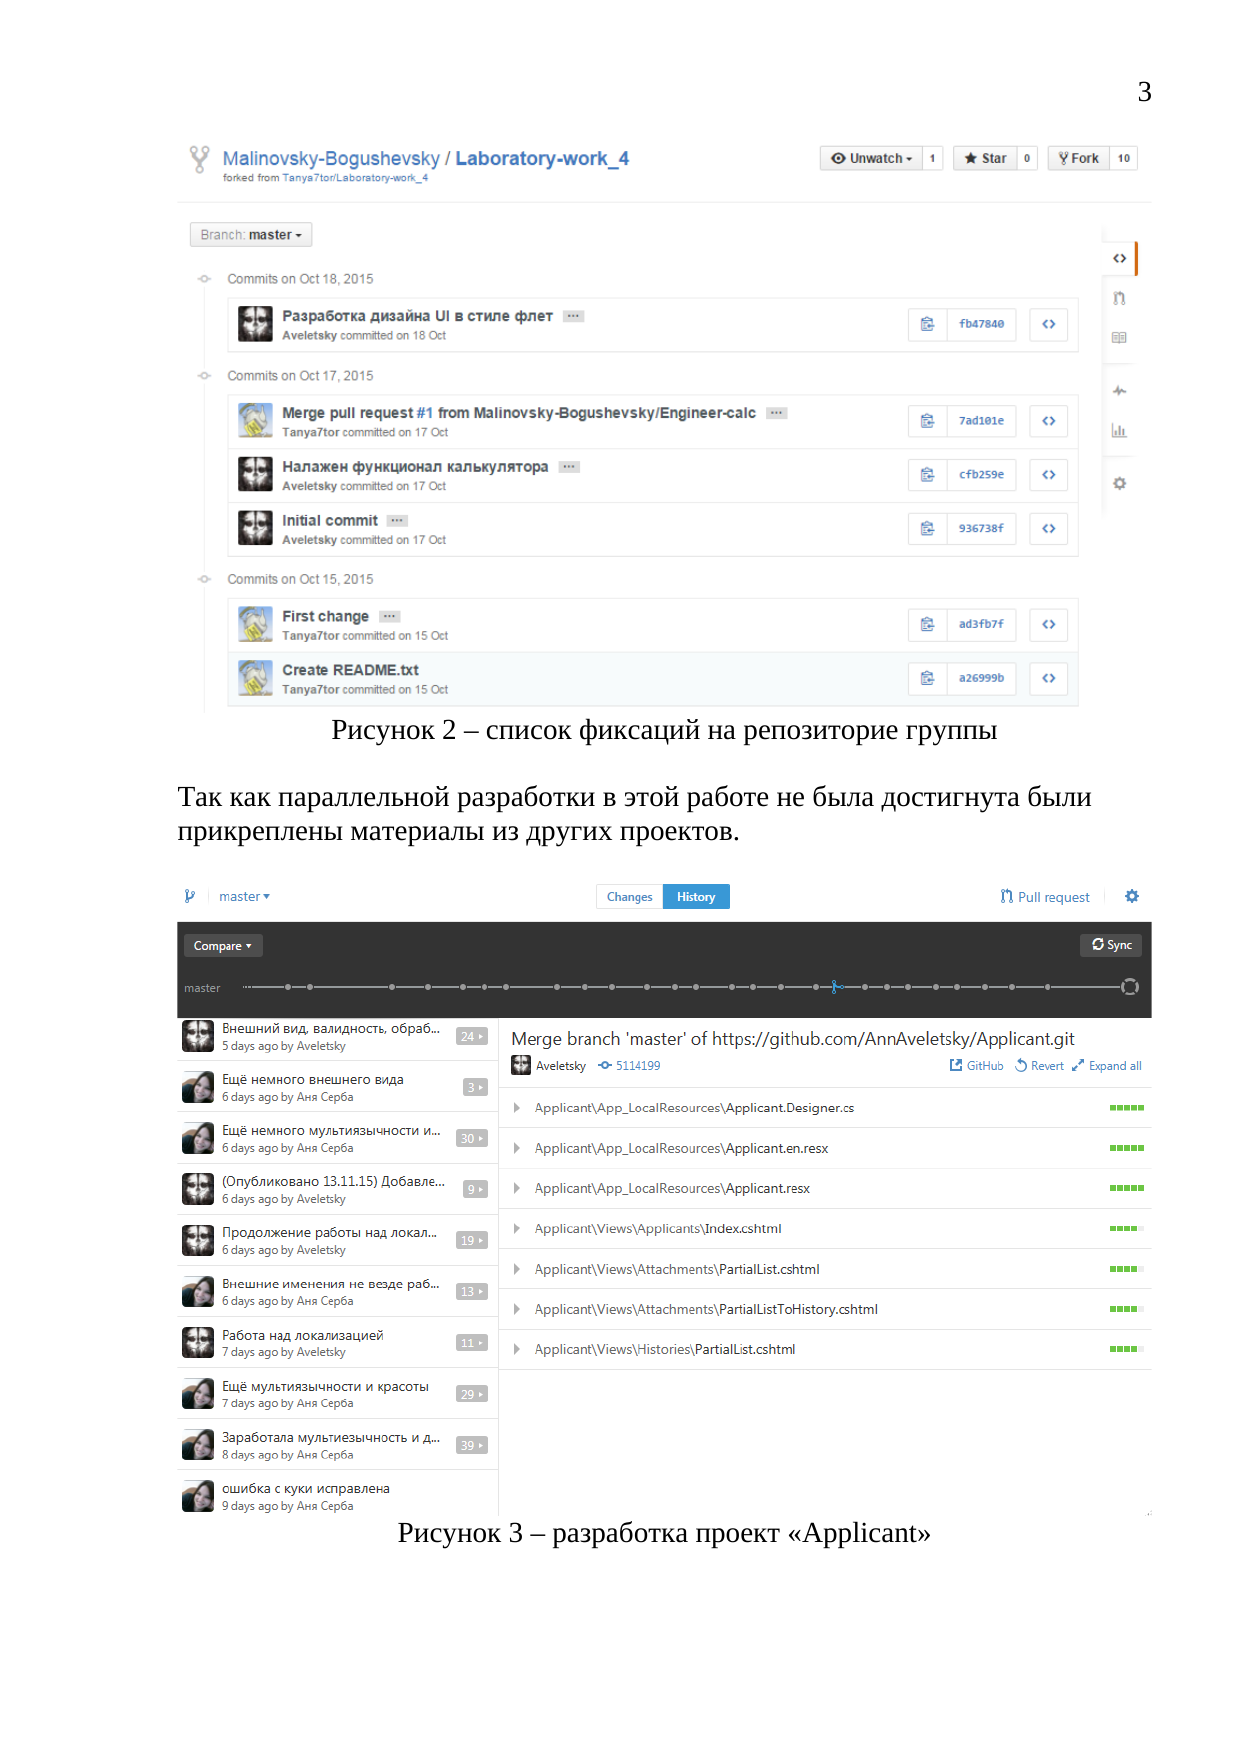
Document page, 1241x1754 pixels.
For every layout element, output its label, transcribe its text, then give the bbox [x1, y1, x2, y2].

text Так как параллельной разработки в этой работе не была достигнута были прикреплены материалы из других проектов. [177, 779, 1152, 846]
picture [177, 880, 1152, 1516]
text Рисунок 2 – список фиксаций на репозиторие группы [177, 713, 1152, 746]
picture [177, 135, 1152, 713]
text Рисунок 3 – разработка проект «Applicant» [177, 1516, 1152, 1549]
